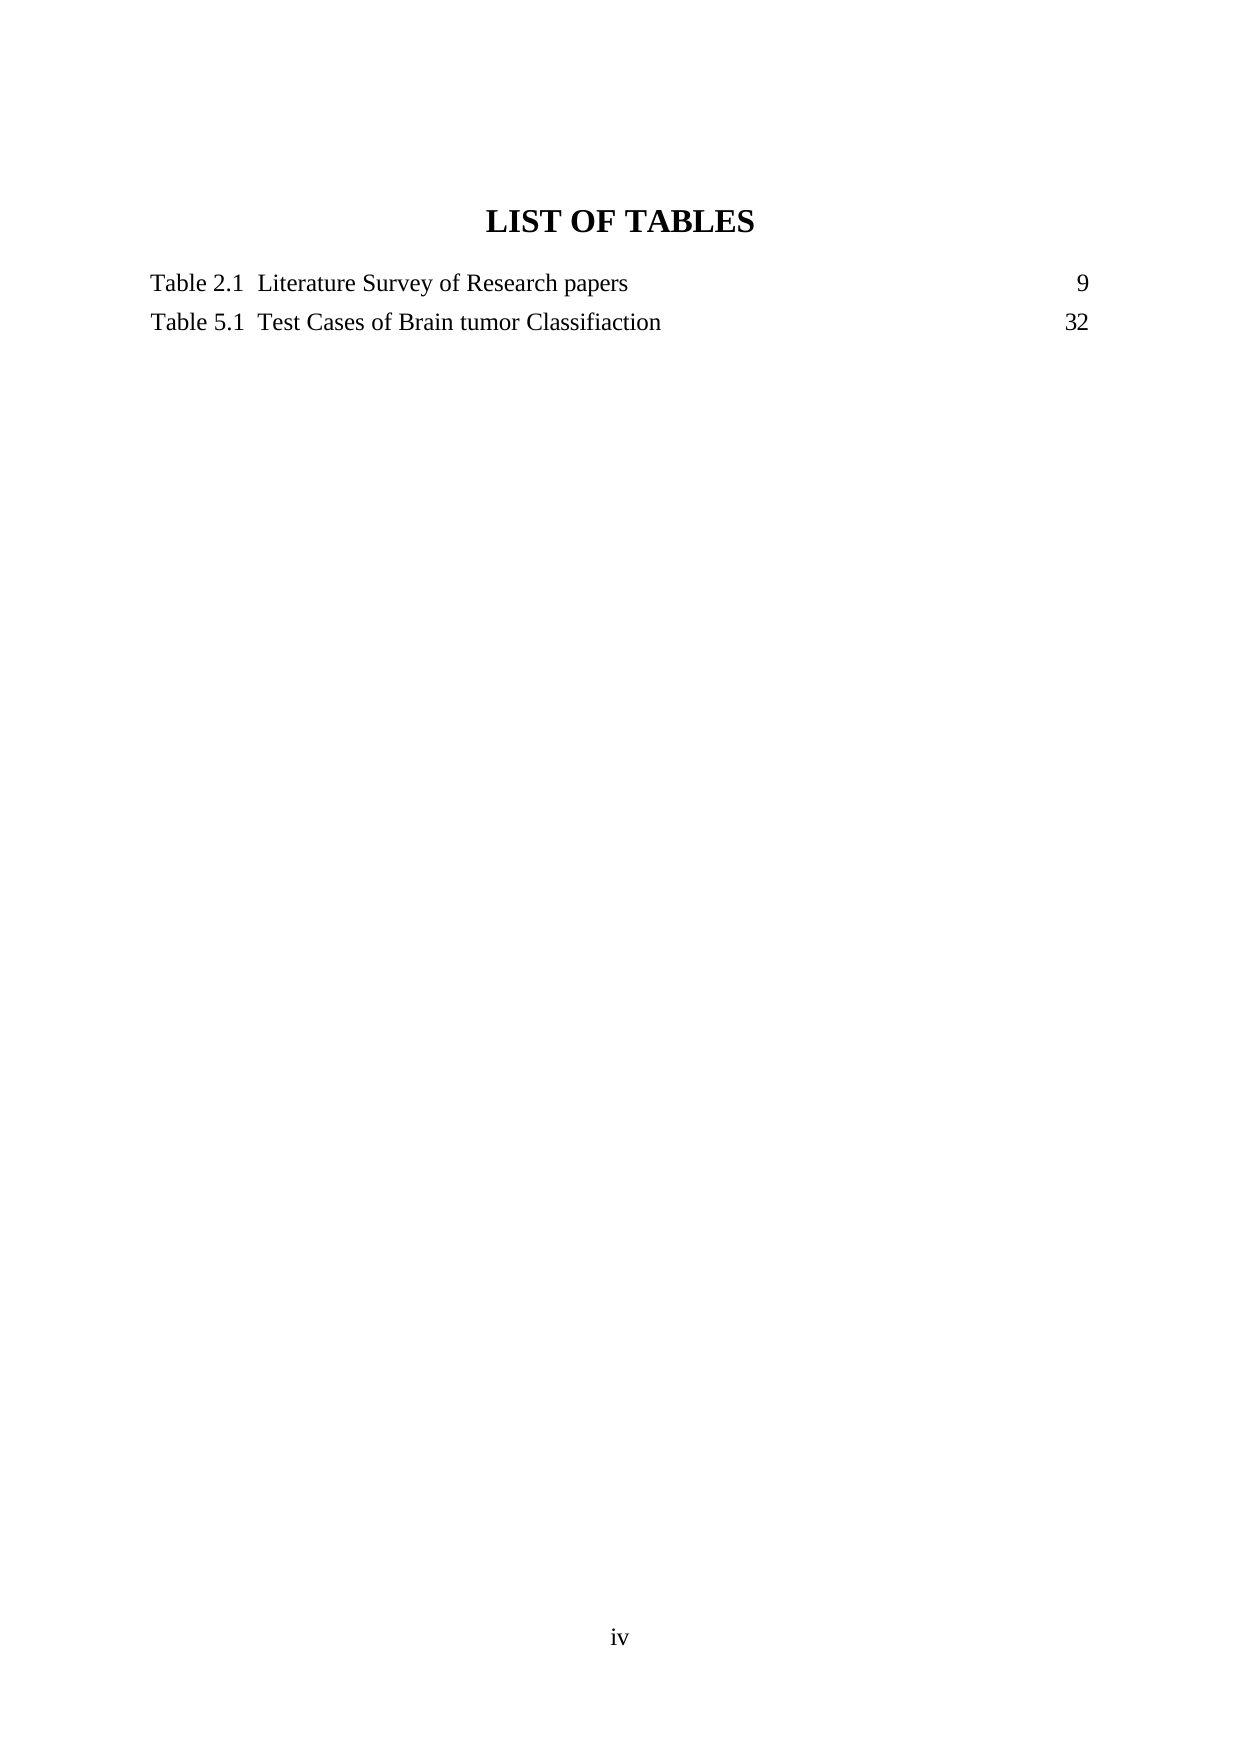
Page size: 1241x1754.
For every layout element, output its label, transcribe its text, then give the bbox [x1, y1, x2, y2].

text Table 2.1 Literature Survey of Research papers 9 [133, 268, 1107, 297]
text Table 5.1 Test Cases of Brain tumor Classifiaction 32 [133, 307, 1107, 336]
text LIST OF TABLES [169, 201, 1072, 240]
